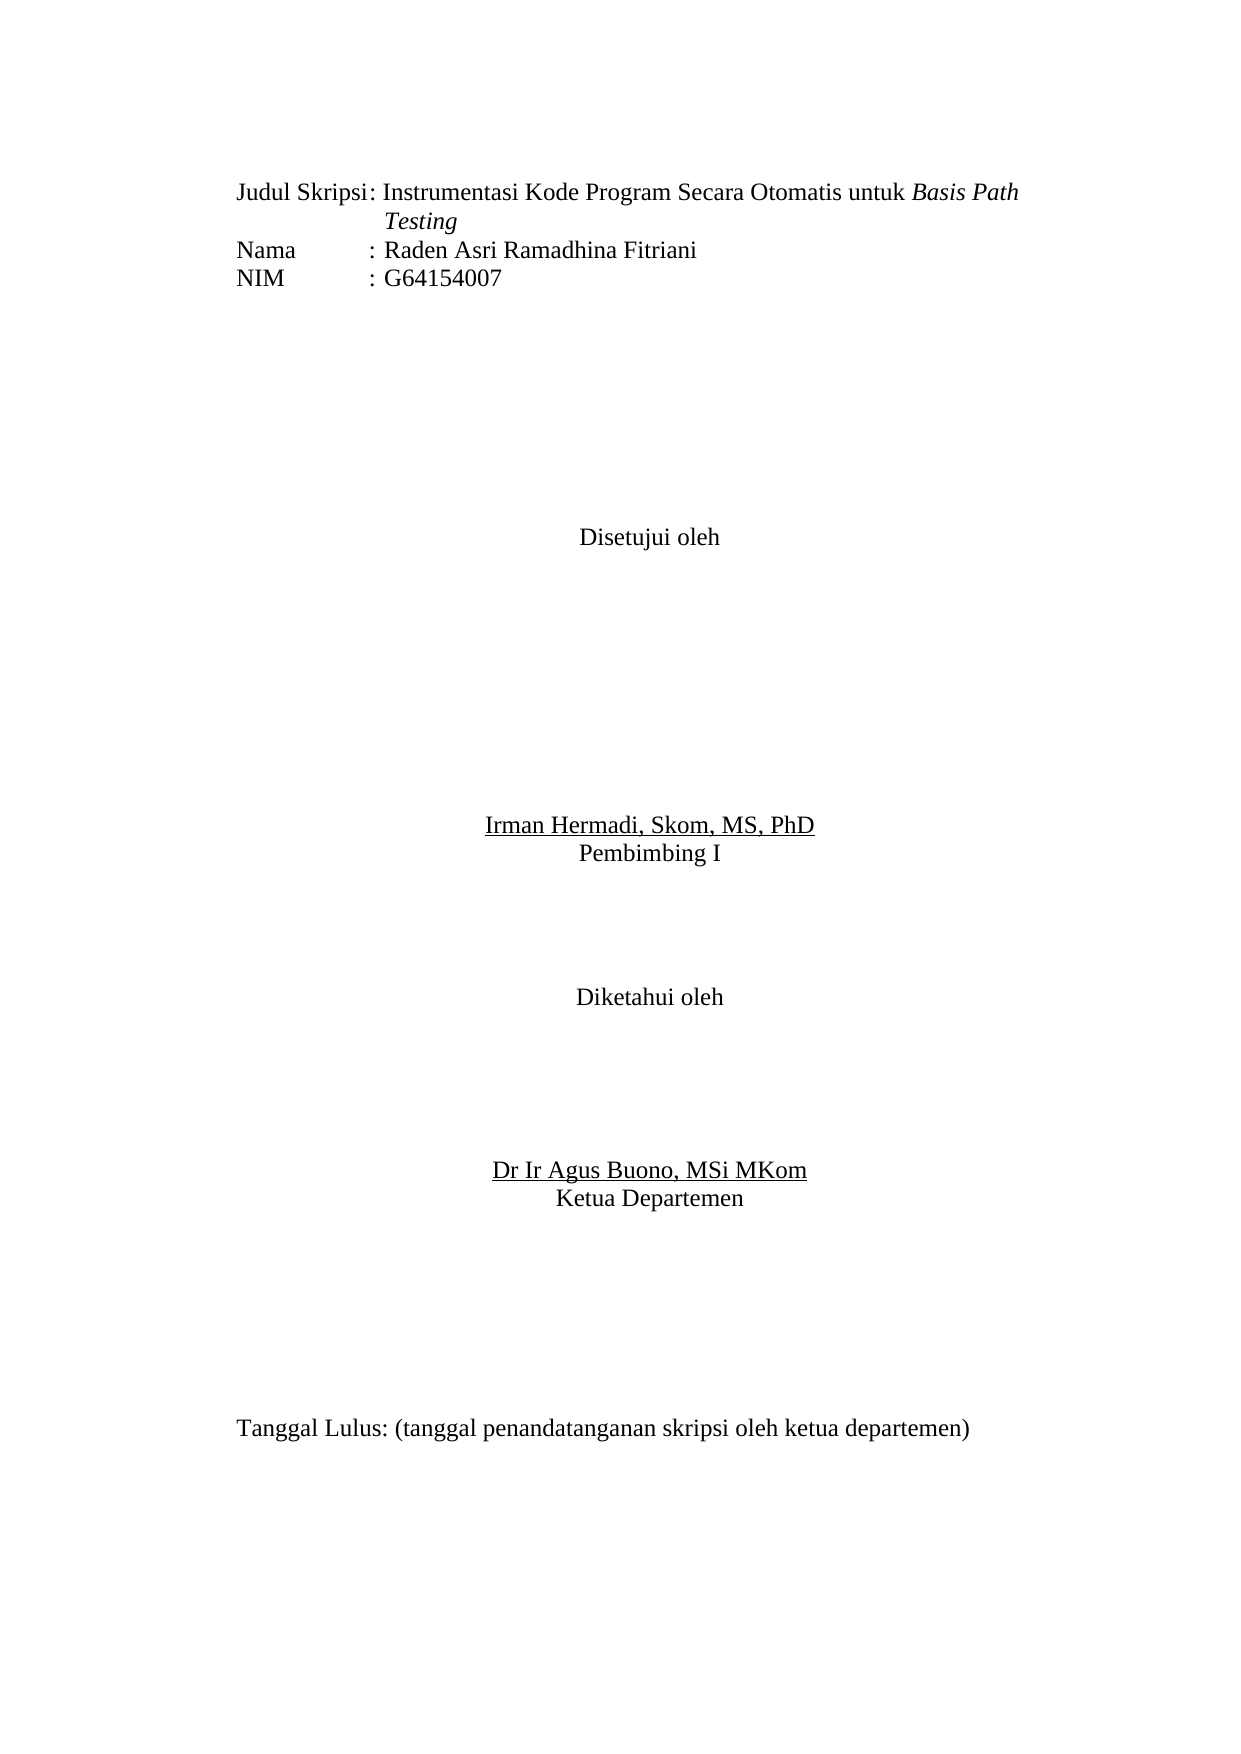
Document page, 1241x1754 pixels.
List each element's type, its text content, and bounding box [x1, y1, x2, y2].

text Dr Ir Agus Buono, MSi MKom [236, 1155, 1063, 1183]
text NIM : G64154007 [236, 263, 1063, 292]
text Judul Skripsi : Instrumentasi Kode Program Secara Otomatis untuk Basis Path Testing [236, 177, 1063, 235]
text Diketahui oleh [236, 982, 1063, 1011]
text Nama : Raden Asri Ramadhina Fitriani [236, 235, 1063, 263]
text Tanggal Lulus: (tanggal penandatanganan skripsi oleh ketua departemen) [236, 1413, 1063, 1442]
text Disetujui oleh [236, 522, 1063, 551]
text Ketua Departemen [236, 1183, 1063, 1212]
table_header Irman Hermadi, Skom, MS, PhD Pembimbing I [236, 810, 1063, 867]
